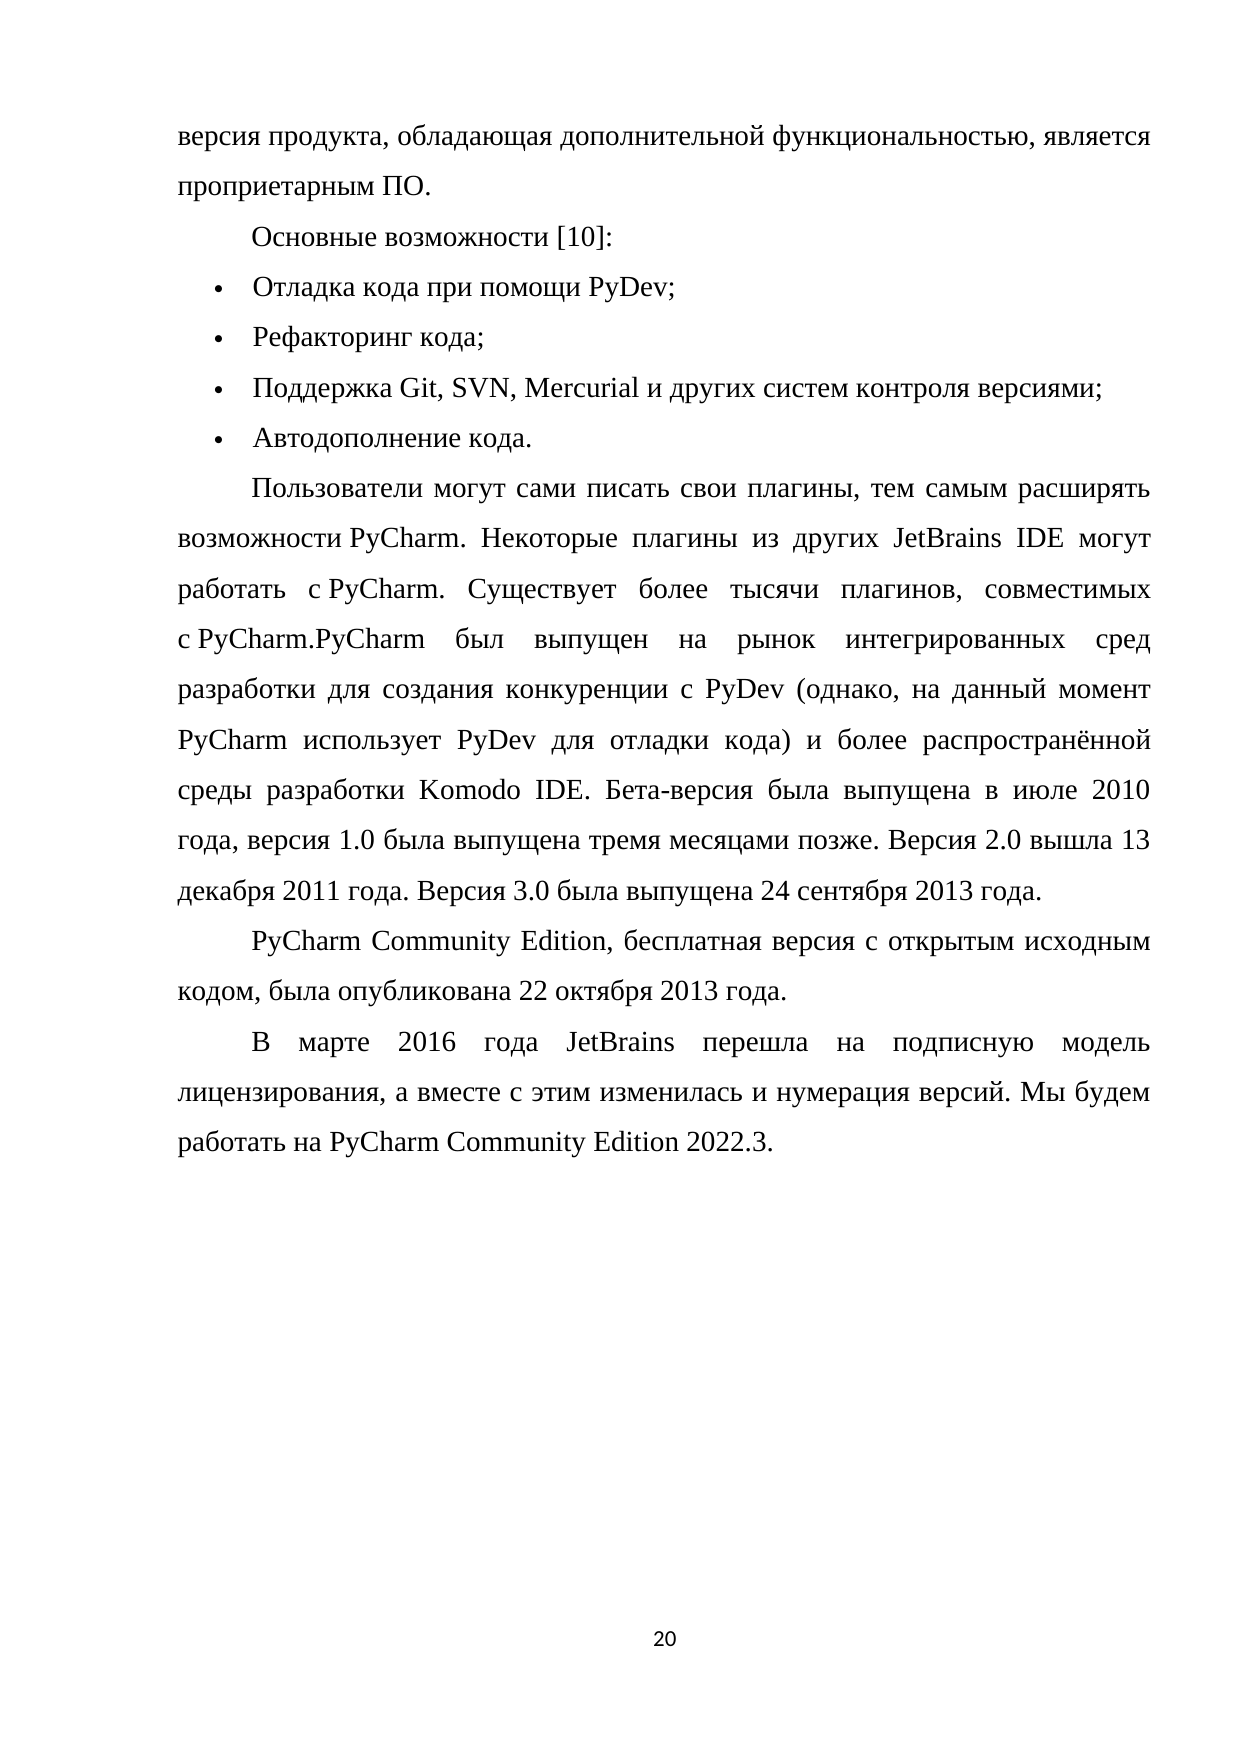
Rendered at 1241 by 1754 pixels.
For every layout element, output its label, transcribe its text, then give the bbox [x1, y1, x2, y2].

text Пользователи могут сами писать свои плагины, тем самым расширять возможности PyCharm. Некоторые плагины из других JetBrains IDE могут работать с PyCharm. Существует более тысячи плагинов, совместимых с PyCharm.PyCharm был выпущен на рынок интегрированных сред разработки для создания конкуренции с PyDev (однако, на данный момент PyCharm использует PyDev для отладки кода) и более распространённой среды разработки Komodo IDE. Бета-версия была выпущена в июле 2010 года, версия 1.0 была выпущена тремя месяцами позже. Версия 2.0 вышла 13 декабря 2011 года. Версия 3.0 была выпущена 24 сентября 2013 года. [177, 470, 1152, 906]
text Основные возможности [10]: [177, 219, 1152, 252]
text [177, 118, 1152, 202]
list Рефакторинг кода; [215, 319, 1152, 353]
list Автодополнение кода. [215, 420, 1152, 453]
text В марте 2016 года JetBrains перешла на подписную модель лицензирования, а вместе с этим изменилась и нумерация версий. Мы будем работать на PyCharm Community Edition 2022.3. [177, 1024, 1152, 1158]
text PyCharm Community Edition, бесплатная версия с открытым исходным кодом, была опубликована 22 октября 2013 года. [177, 923, 1152, 1007]
list Отладка кода при помощи PyDev; [215, 269, 1152, 303]
list Поддержка Git, SVN, Mercurial и других систем контроля версиями; [215, 370, 1152, 403]
